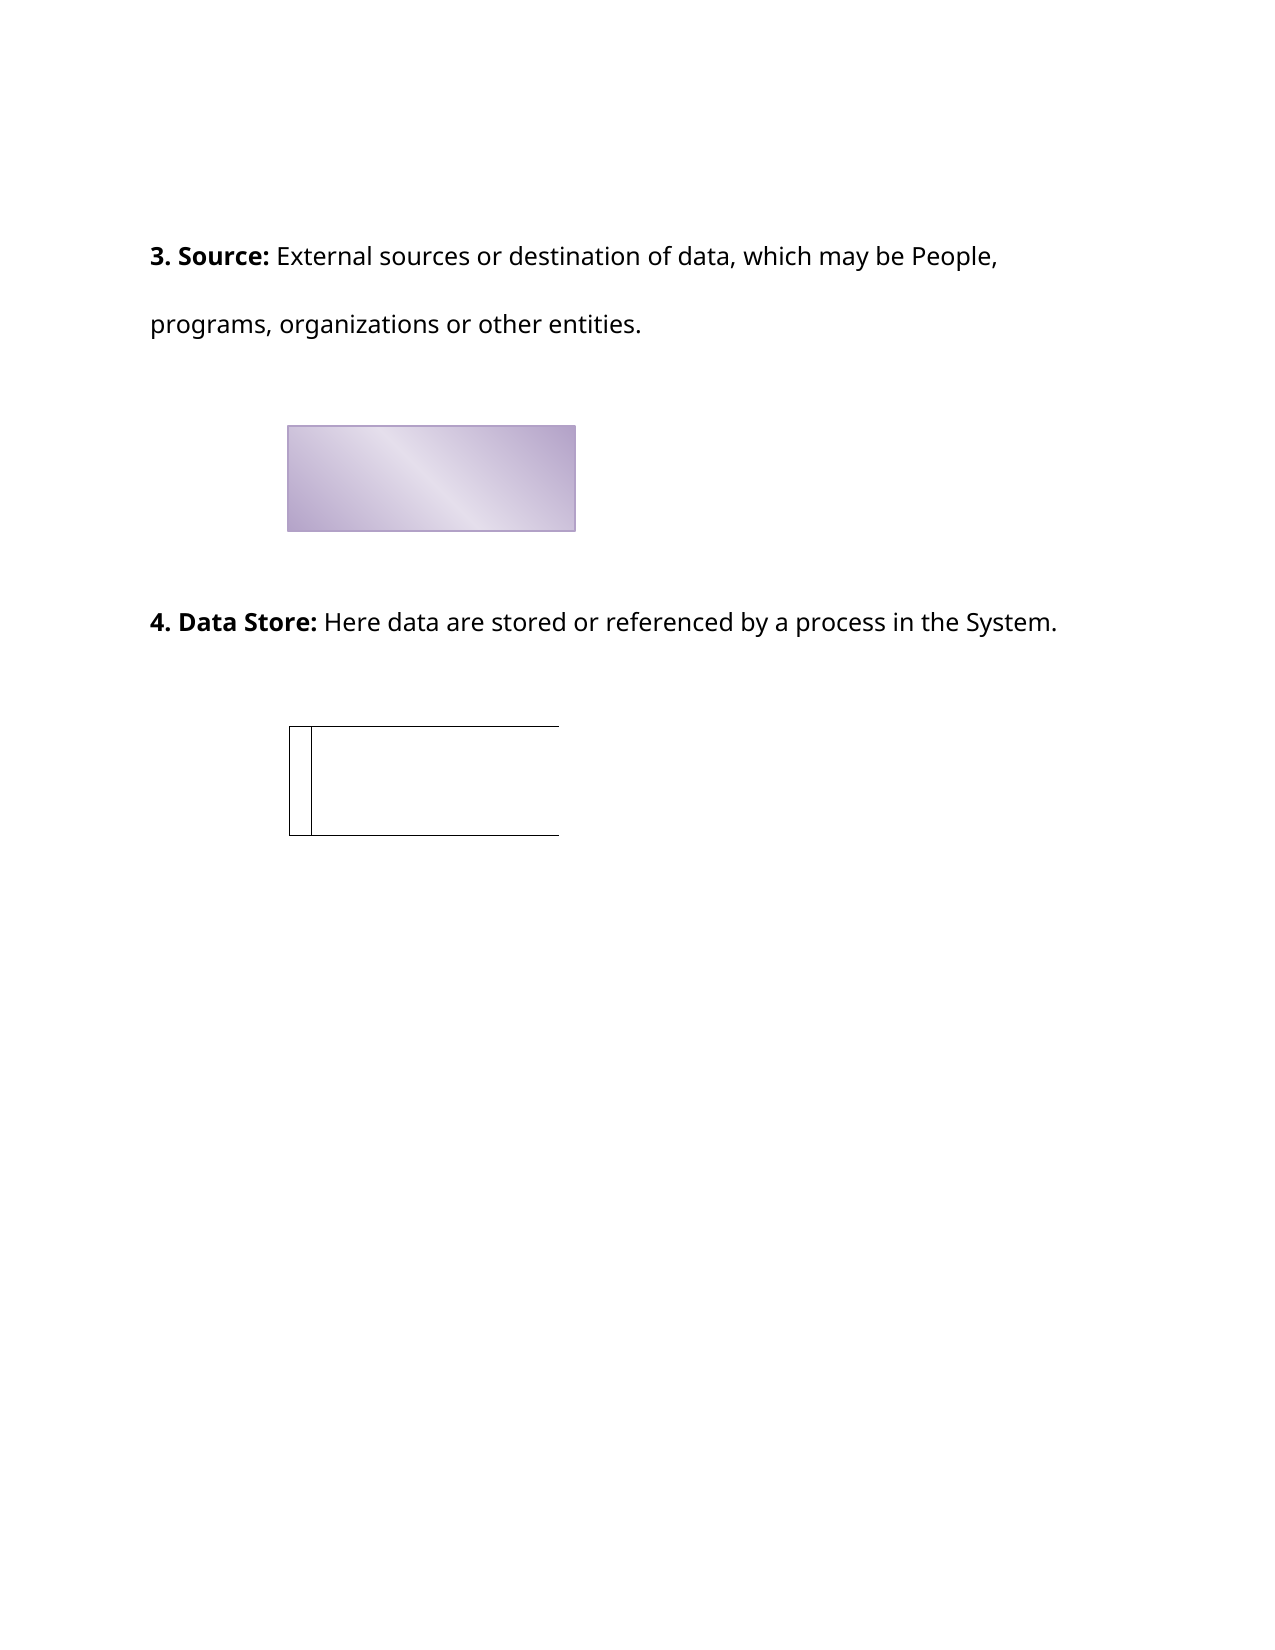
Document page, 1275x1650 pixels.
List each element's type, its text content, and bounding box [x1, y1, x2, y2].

text 3. Source: External sources or destination of data, which may be People, programs, organizations or other entities. [150, 239, 1125, 341]
text 4. Data Store: Here data are stored or referenced by a process in the System. [150, 604, 1125, 638]
